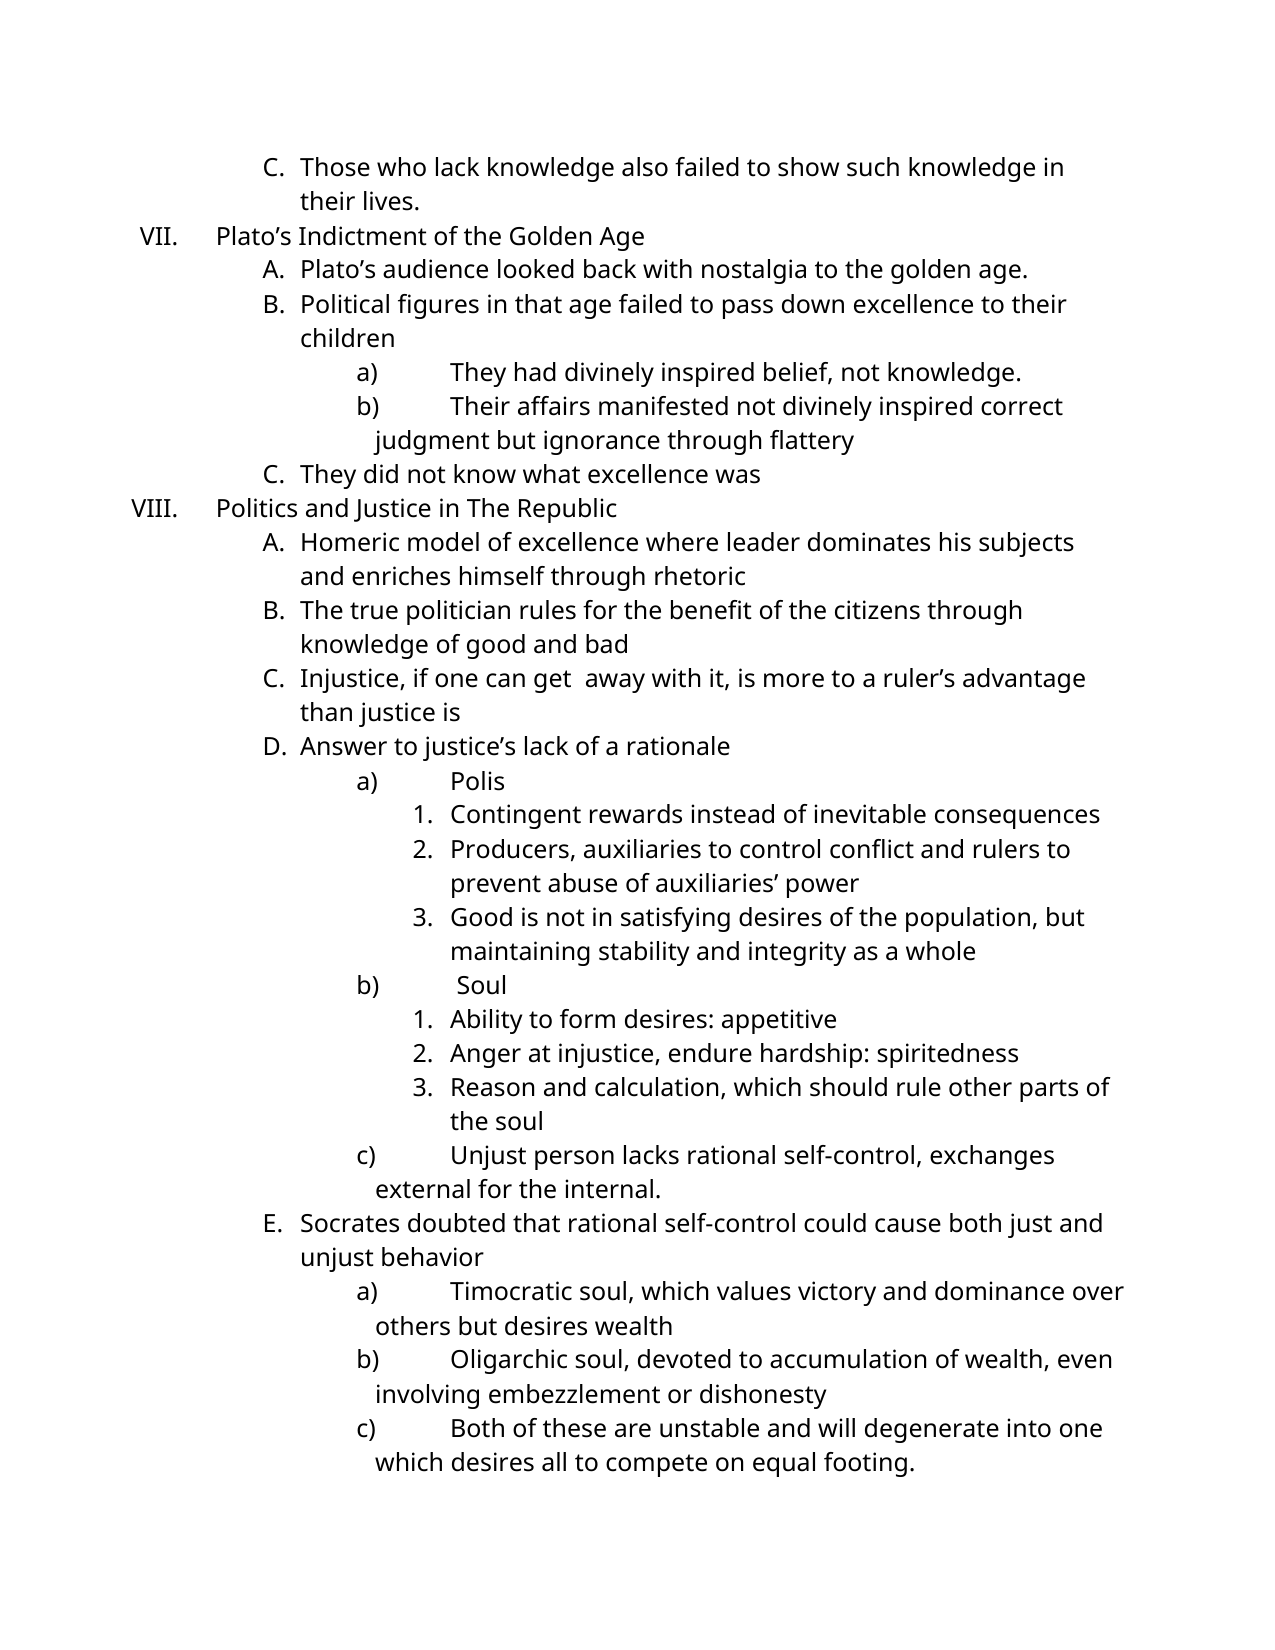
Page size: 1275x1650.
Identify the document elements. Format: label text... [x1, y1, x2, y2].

list Contingent rewards instead of inevitable consequences [412, 797, 1125, 831]
list Good is not in satisfying desires of the population, but maintaining stability and integrity as a whole [412, 899, 1125, 967]
list Oligarchic soul, devoted to accumulation of wealth, even involving embezzlement or dishonesty [356, 1342, 1125, 1410]
list Their affairs manifested not divinely inspired correct judgment but ignorance through flattery [356, 388, 1125, 457]
list Injustice, if one can get away with it, is more to a ruler’s advantage than justice is [262, 661, 1125, 729]
list Timocratic soul, which values victory and dominance over others but desires wealth [356, 1274, 1125, 1342]
list Unjust person lacks rational self-control, exchanges external for the internal. [356, 1138, 1125, 1206]
list Soul [356, 967, 1125, 1002]
list Both of these are unstable and will degenerate into one which desires all to compete on equal footing. [356, 1410, 1125, 1478]
list Ability to form desires: appetitive [412, 1002, 1125, 1036]
list They had divinely inspired belief, not knowledge. [356, 354, 1125, 388]
list Producers, auxiliaries to control conflict and rulers to prevent abuse of auxiliaries’ power [412, 831, 1125, 899]
list Homeric model of excellence where leader dominates his subjects and enriches himself through rhetoric [262, 525, 1125, 593]
list The true politician rules for the benefit of the citizens through knowledge of good and bad [262, 593, 1125, 661]
list Political figures in that age failed to pass down excellence to their children [262, 286, 1125, 354]
list Plato’s Indictment of the Golden Age [178, 218, 1125, 252]
list Polis [356, 763, 1125, 797]
list Reason and calculation, which should rule other parts of the soul [412, 1070, 1125, 1138]
list Those who lack knowledge also failed to show such knowledge in their lives. [262, 150, 1125, 218]
list Plato’s audience looked back with nostalgia to the golden age. [262, 252, 1125, 286]
list They did not know what excellence was [262, 457, 1125, 491]
list Anger at injustice, endure hardship: spiritedness [412, 1036, 1125, 1070]
list Politics and Justice in The Republic [178, 491, 1125, 525]
list Answer to justice’s lack of a rationale [262, 729, 1125, 763]
list Socrates doubted that rational self-control could cause both just and unjust behavior [262, 1206, 1125, 1274]
